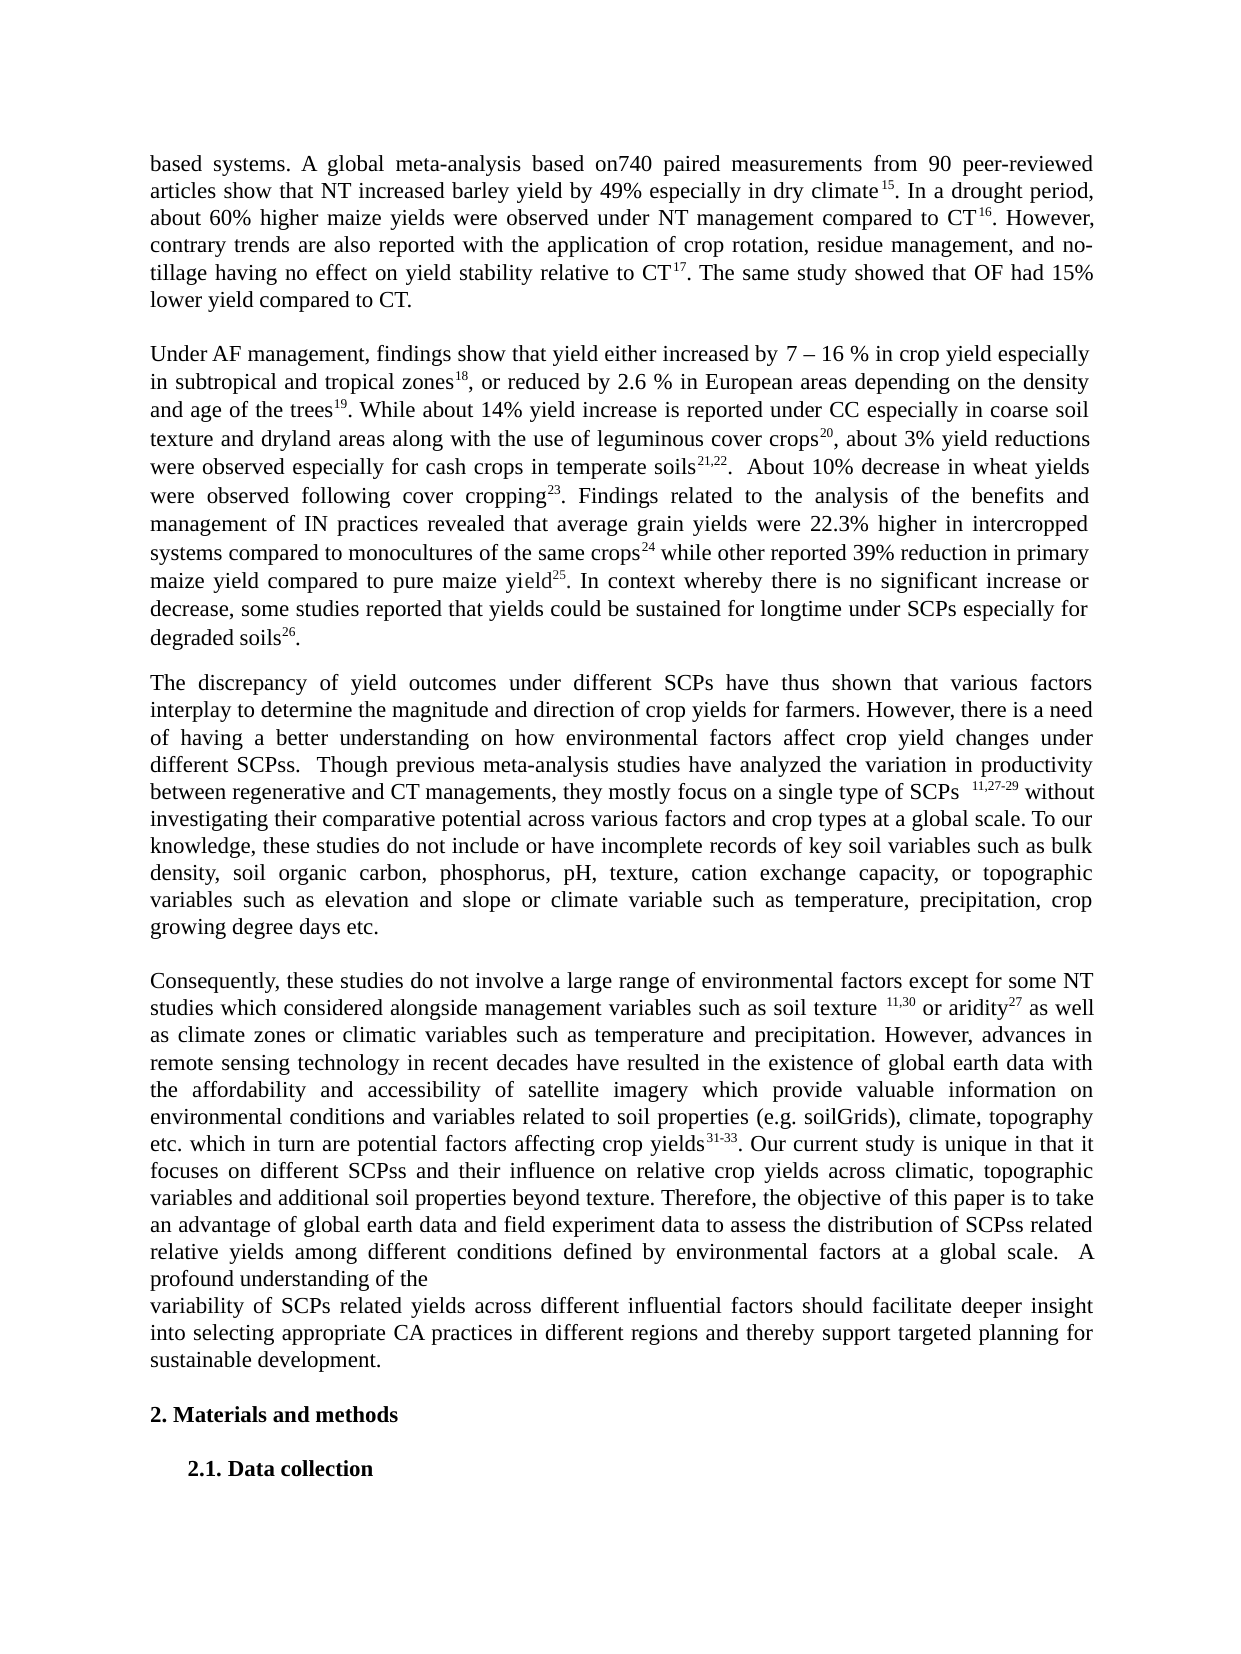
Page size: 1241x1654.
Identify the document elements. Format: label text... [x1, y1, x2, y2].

list Data collection [187, 1454, 1095, 1482]
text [150, 150, 1095, 312]
text The discrepancy of yield outcomes under different SCPs have thus shown that various factors interplay to determine the magnitude and direction of crop yields for farmers. However, there is a need of having a better understanding on how environmental factors affect crop yield changes under different SCPss. Though previous meta-analysis studies have analyzed the variation in productivity between regenerative and CT managements, they mostly focus on a single type of SCPs 11,27-29 without investigating their comparative potential across various factors and crop types at a global scale. To our knowledge, these studies do not include or have incomplete records of key soil variables such as bulk density, soil organic carbon, phosphorus, pH, texture, cation exchange capacity, or topographic variables such as elevation and slope or climate variable such as temperature, precipitation, crop growing degree days etc. [150, 669, 1095, 940]
text variability of SCPs related yields across different influential factors should facilitate deeper insight into selecting appropriate CA practices in different regions and thereby support targeted planning for sustainable development. [150, 1292, 1095, 1373]
list Materials and methods [150, 1400, 1095, 1427]
text Under AF management, findings show that yield either increased by 7 – 16 % in crop yield especially in subtropical and tropical zones18, or reduced by 2.6 % in European areas depending on the density and age of the trees19. While about 14% yield increase is reported under CC especially in coarse soil texture and dryland areas along with the use of leguminous cover crops20, about 3% yield reductions were observed especially for cash crops in temperate soils21,22. About 10% decrease in wheat yields were observed following cover cropping23. Findings related to the analysis of the benefits and management of IN practices revealed that average grain yields were 22.3% higher in intercropped systems compared to monocultures of the same crops24 while other reported 39% reduction in primary maize yield compared to pure maize yield25. In context whereby there is no significant increase or decrease, some studies reported that yields could be sustained for longtime under SCPs especially for degraded soils26. [150, 339, 1090, 650]
text Consequently, these studies do not involve a large range of environmental factors except for some NT studies which considered alongside management variables such as soil texture 11,30 or aridity27 as well as climate zones or climatic variables such as temperature and precipitation. However, advances in remote sensing technology in recent decades have resulted in the existence of global earth data with the affordability and accessibility of satellite imagery which provide valuable information on environmental conditions and variables related to soil properties (e.g. soilGrids), climate, topography etc. which in turn are potential factors affecting crop yields31-33. Our current study is unique in that it focuses on different SCPss and their influence on relative crop yields across climatic, topographic variables and additional soil properties beyond texture. Therefore, the objective of this paper is to take an advantage of global earth data and field experiment data to assess the distribution of SCPss related relative yields among different conditions defined by environmental factors at a global scale. A profound understanding of the [150, 967, 1095, 1292]
